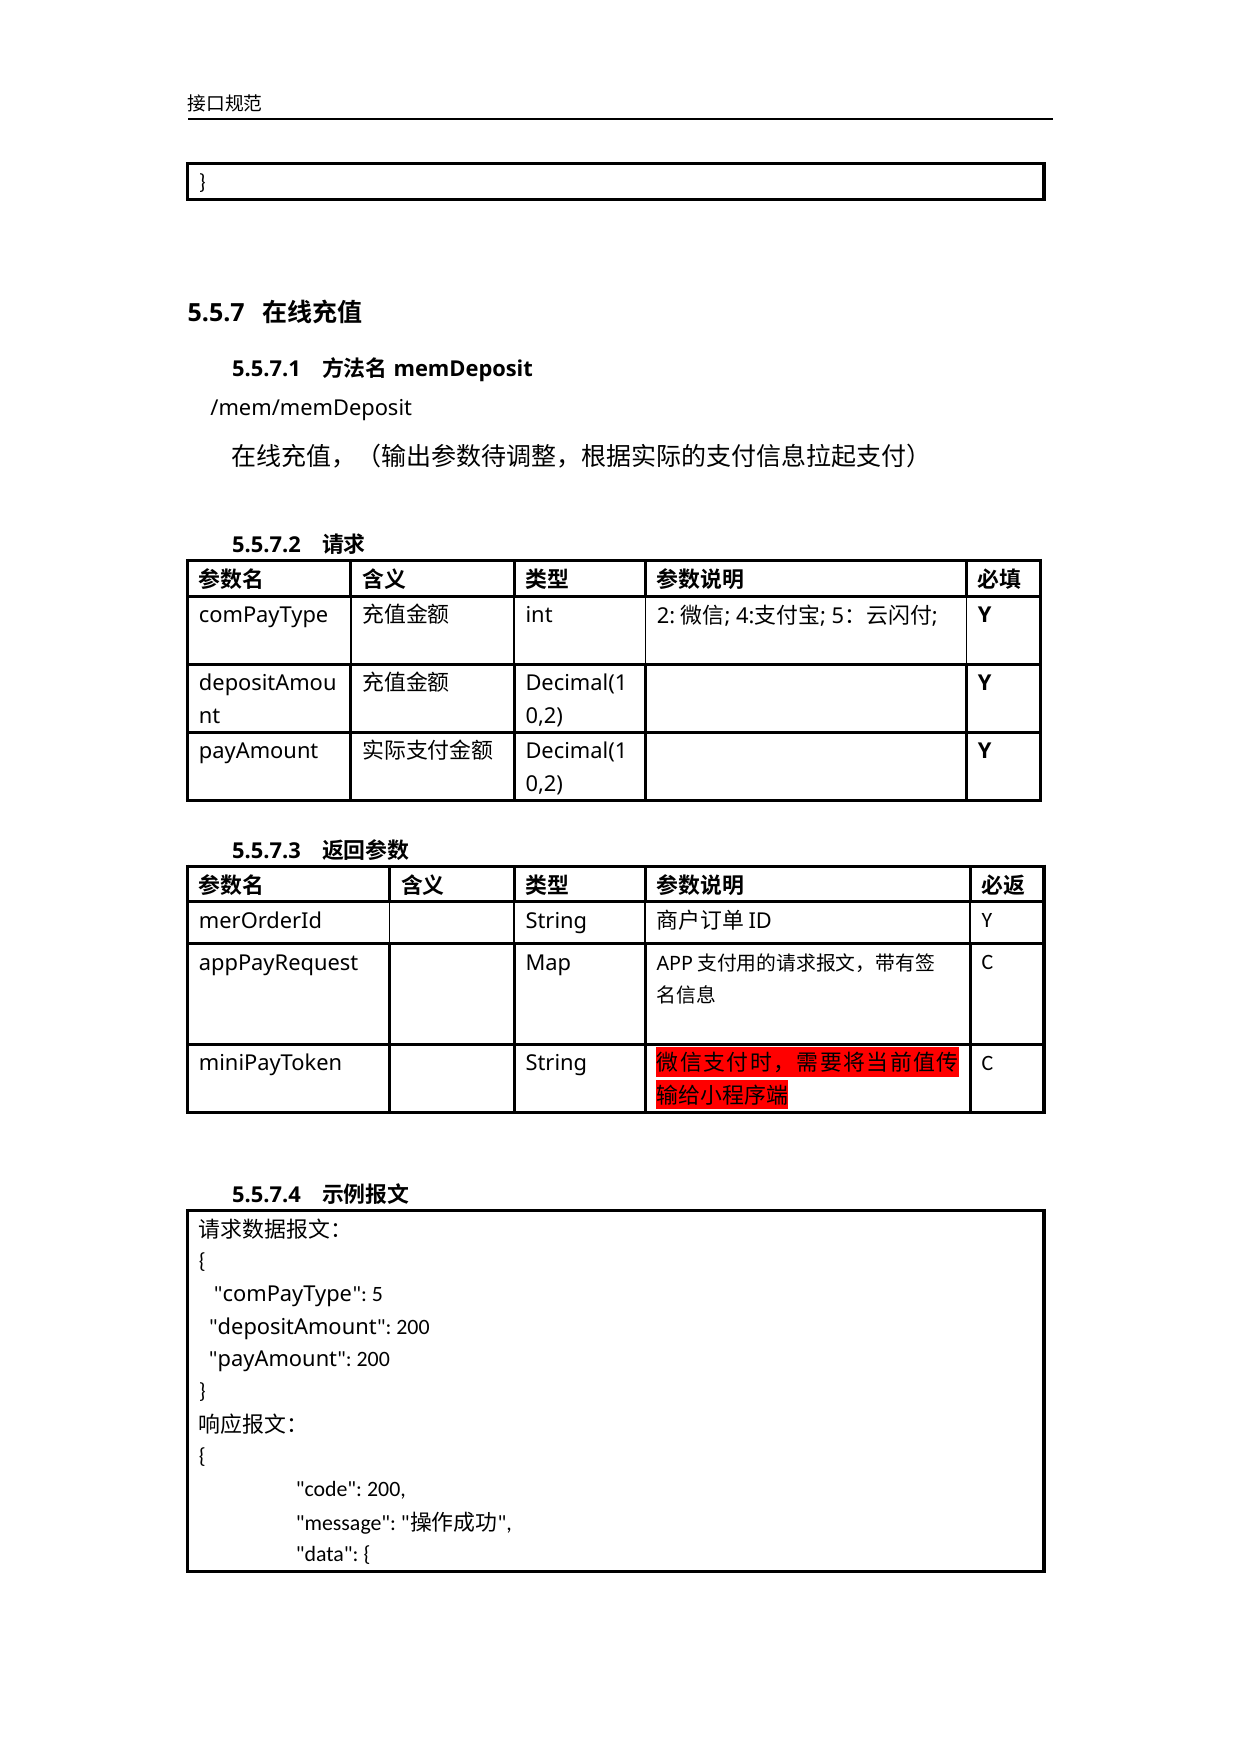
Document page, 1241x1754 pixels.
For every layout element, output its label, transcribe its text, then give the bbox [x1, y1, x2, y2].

table_cell int [515, 598, 645, 663]
table_cell merOrderId [189, 903, 389, 942]
table_cell 充值金额 [352, 666, 513, 731]
table_cell comPayType [189, 598, 350, 663]
text /mem/memDeposit [187, 390, 1053, 423]
table_cell C [972, 945, 1042, 1043]
table_cell payAmount [189, 734, 349, 799]
table_header 参数名 [189, 868, 388, 900]
table_cell [390, 903, 513, 942]
table_header 参数说明 [647, 868, 969, 900]
subtitle 方法名 memDeposit [232, 353, 1053, 383]
table_cell [647, 666, 965, 731]
table_header 类型 [516, 868, 644, 900]
table_cell [647, 734, 965, 799]
text 在线充值，（输出参数待调整，根据实际的支付信息拉起支付） [187, 423, 1053, 488]
table_header 含义 [391, 868, 513, 900]
table_cell String [516, 1046, 644, 1111]
table_cell depositAmount [189, 666, 349, 731]
table_header 含义 [352, 562, 513, 594]
table_cell 充值金额 [352, 598, 513, 663]
table_cell [391, 1046, 513, 1111]
table_cell Y [968, 734, 1039, 799]
table_cell [391, 945, 513, 1043]
table_header 必返 [972, 868, 1042, 900]
table_cell Y [968, 666, 1039, 731]
table_cell Y [967, 598, 1039, 663]
table_header 类型 [516, 562, 644, 594]
table_header 参数名 [189, 562, 349, 594]
subtitle 请求 [232, 521, 1053, 559]
table_cell 微信支付时，需要将当前值传输给小程序端 [647, 1046, 969, 1111]
table_cell Decimal(10,2) [516, 734, 644, 799]
table_cell miniPayToken [189, 1046, 388, 1111]
table_header 必填 [968, 562, 1039, 594]
table_cell 商户订单ID [646, 903, 969, 942]
table_cell String [515, 903, 644, 942]
table_cell Map [516, 945, 644, 1043]
table_cell Decimal(10,2) [516, 666, 644, 731]
table_cell 实际支付金额 [352, 734, 513, 799]
subtitle 在线充值 [187, 291, 1053, 328]
table_cell appPayRequest [189, 945, 388, 1043]
table_cell Y [971, 903, 1042, 942]
subtitle 示例报文 [232, 1171, 1053, 1209]
subtitle 返回参数 [232, 827, 1053, 864]
table_header 参数说明 [647, 562, 965, 594]
table_cell 2: 微信; 4:支付宝; 5：云闪付; [646, 598, 966, 663]
table_cell C [972, 1046, 1042, 1111]
table_cell APP支付用的请求报文，带有签 名信息 [647, 945, 969, 1043]
